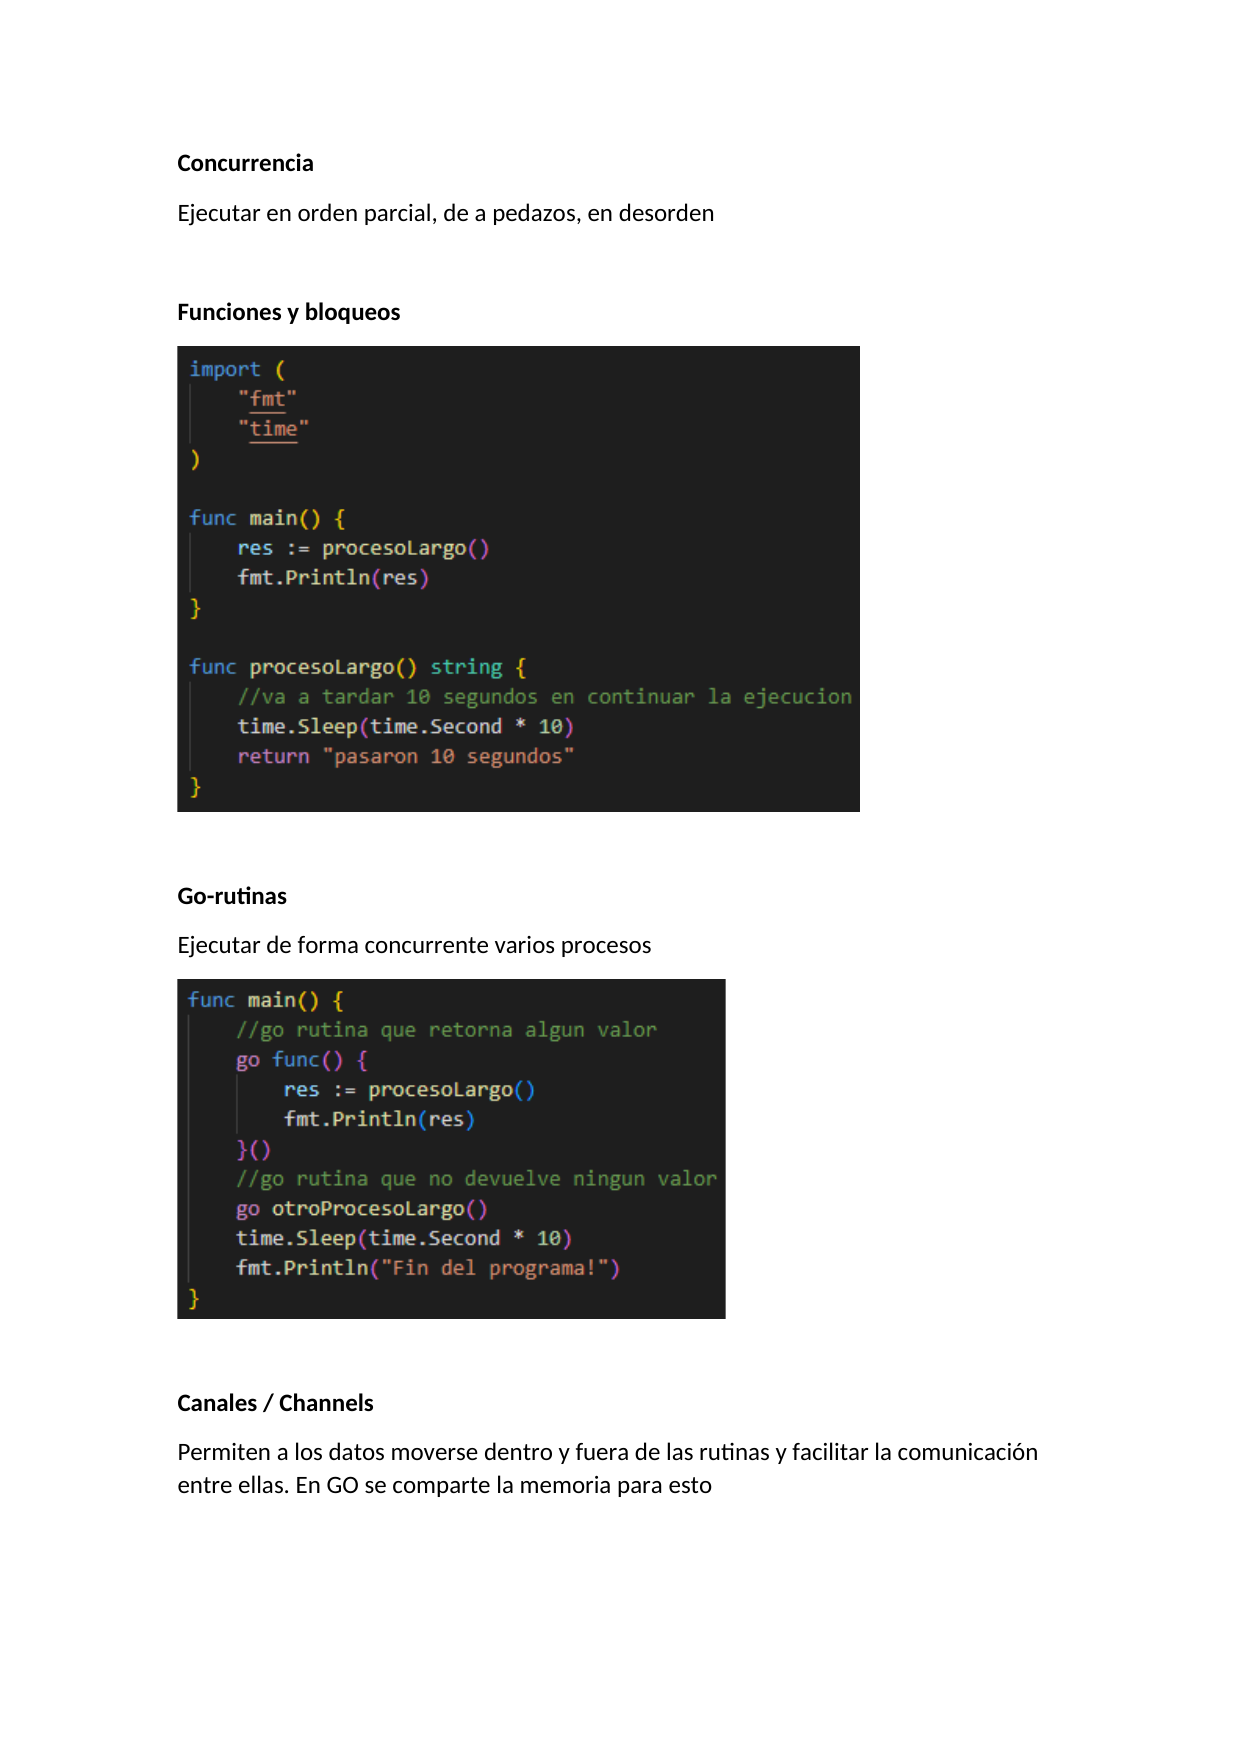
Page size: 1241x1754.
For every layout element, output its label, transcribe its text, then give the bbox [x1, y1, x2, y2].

text Go-rutinas [177, 880, 1063, 911]
picture [177, 346, 860, 812]
text Permiten a los datos moverse dentro y fuera de las rutinas y facilitar la comunicación entre ellas. En GO se comparte la memoria para esto [177, 1436, 1063, 1500]
text Canales / Channels [177, 1387, 1063, 1417]
text Concurrencia [177, 148, 1063, 178]
text Ejecutar en orden parcial, de a pedazos, en desorden [177, 197, 1063, 228]
text Ejecutar de forma concurrente varios procesos [177, 930, 1063, 960]
text Funciones y bloqueos [177, 296, 1063, 327]
picture [177, 979, 726, 1319]
